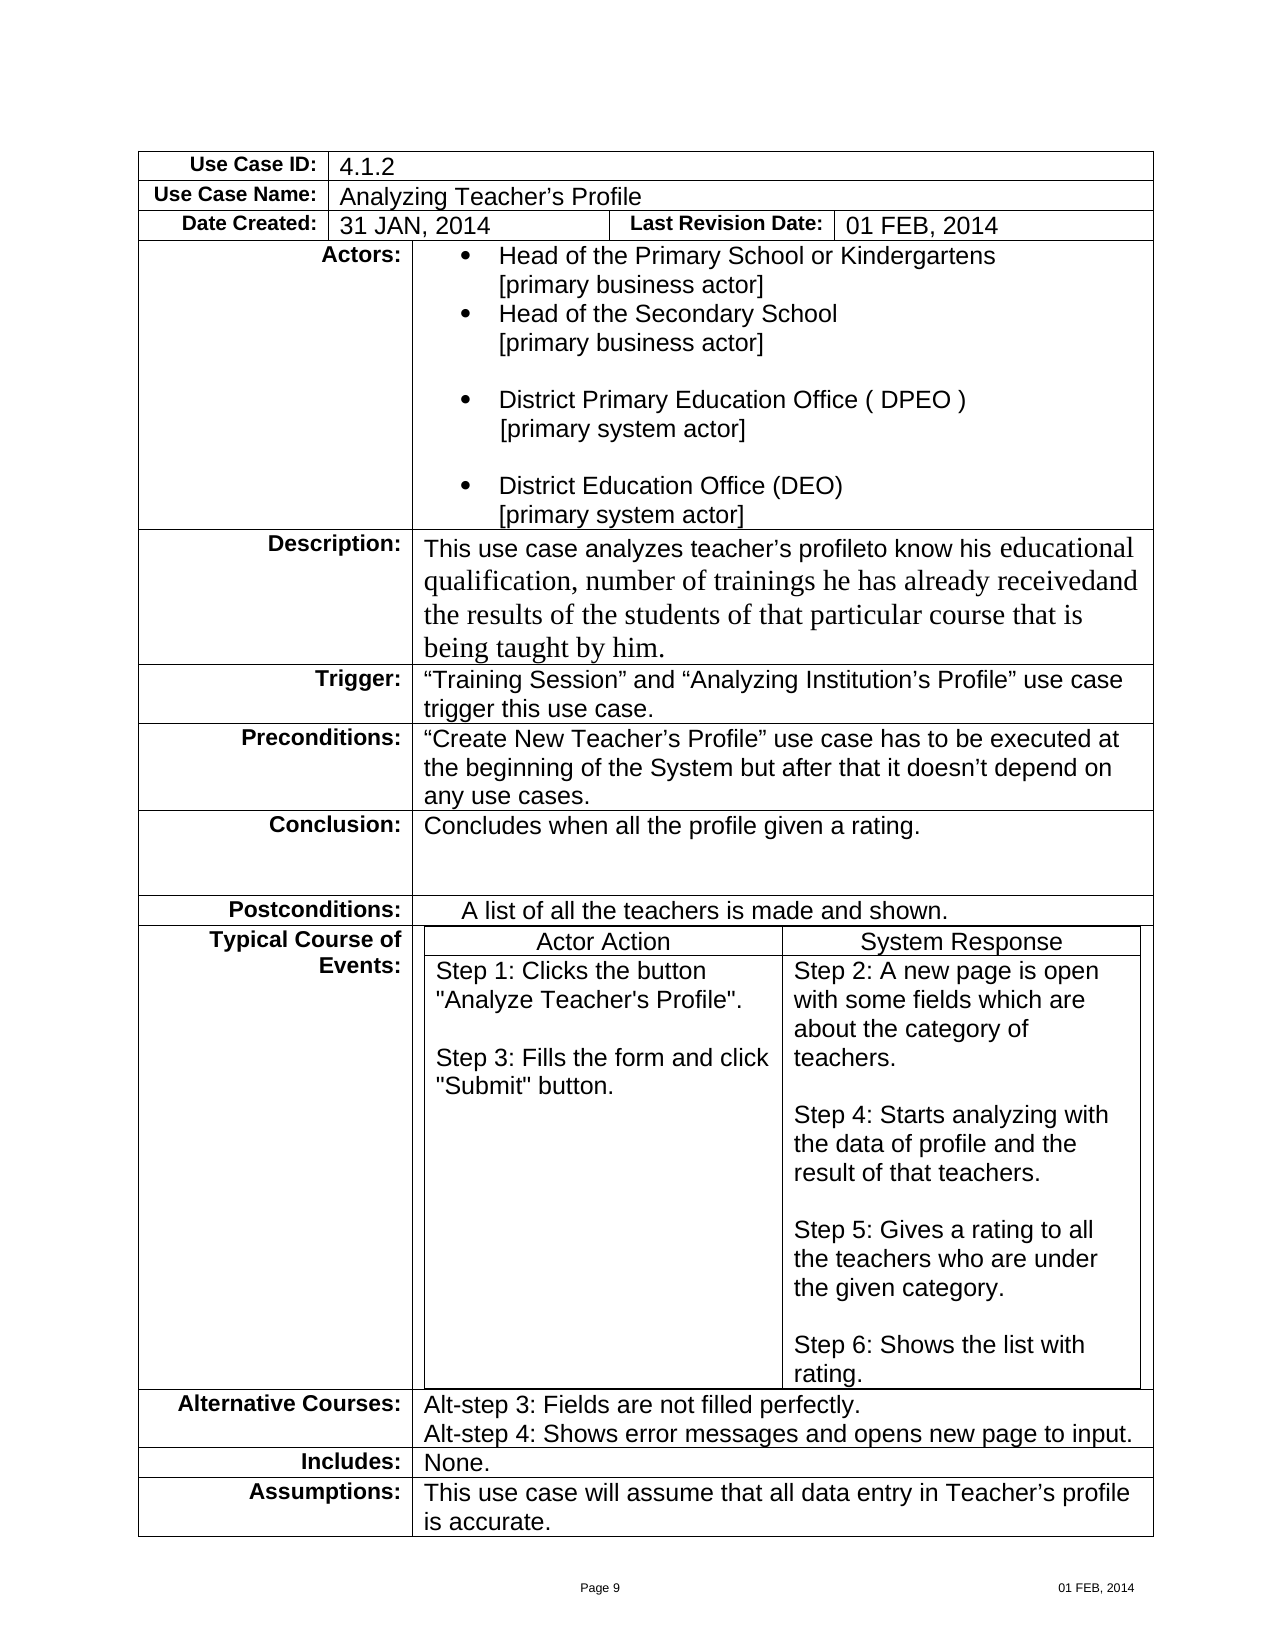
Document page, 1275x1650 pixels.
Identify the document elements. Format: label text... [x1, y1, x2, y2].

table_cell Use Case Name: [139, 181, 328, 210]
table_cell Postconditions: [139, 896, 412, 924]
table_cell “Create New Teacher’s Profile” use case has to be executed at the beginning of the System but after that it doesn’t depend on any use cases. [413, 724, 1153, 810]
table_cell 01 FEB, 2014 [835, 211, 1153, 240]
table_header 4.1.2 [329, 152, 1153, 180]
table_cell Typical Course of Events: [139, 926, 412, 1389]
table_cell [1141, 926, 1153, 1389]
table_cell This use case analyzes teacher’s profileto know his educational qualification, number of trainings he has already receivedand the results of the students of that particular course that is being taught by him. [413, 530, 1153, 664]
table_cell This use case will assume that all data entry in Teacher’s profile is accurate. [413, 1478, 1153, 1536]
table_cell [425, 927, 782, 955]
table_cell Last Revision Date: [610, 211, 834, 240]
table_cell [783, 956, 1140, 1388]
table_cell Assumptions: [139, 1478, 412, 1536]
table_cell [413, 926, 424, 1389]
table_cell Preconditions: [139, 724, 412, 810]
table_cell Analyzing Teacher’s Profile [329, 181, 1153, 210]
table_cell Includes: [139, 1448, 412, 1477]
table_cell 31 JAN, 2014 [329, 211, 609, 240]
table_cell [425, 956, 782, 1388]
table_cell Alt-step 3: Fields are not filled perfectly. Alt-step 4: Shows error messages and opens new page to input. [413, 1390, 1153, 1447]
table_cell Description: [139, 530, 412, 664]
table_cell Trigger: [139, 665, 412, 723]
table_cell A list of all the teachers is made and shown. [413, 896, 1153, 924]
table_cell Head of the Primary School or Kindergartens [primary business actor] Head of the Secondary School [primary business actor] District Primary Education Office ( DPEO ) [primary system actor] District Education Office (DEO) [primary system actor] [413, 241, 1153, 529]
table_cell Actors: [139, 241, 412, 529]
table_cell “Training Session” and “Analyzing Institution’s Profile” use case trigger this use case. [413, 665, 1153, 723]
table_cell None. [413, 1448, 1153, 1477]
table_header Use Case ID: [139, 152, 328, 180]
table_cell Date Created: [139, 211, 328, 240]
table_cell Conclusion: [139, 811, 412, 895]
table_cell Alternative Courses: [139, 1390, 412, 1447]
table_cell [783, 927, 1140, 955]
table_cell Concludes when all the profile given a rating. [413, 811, 1153, 895]
